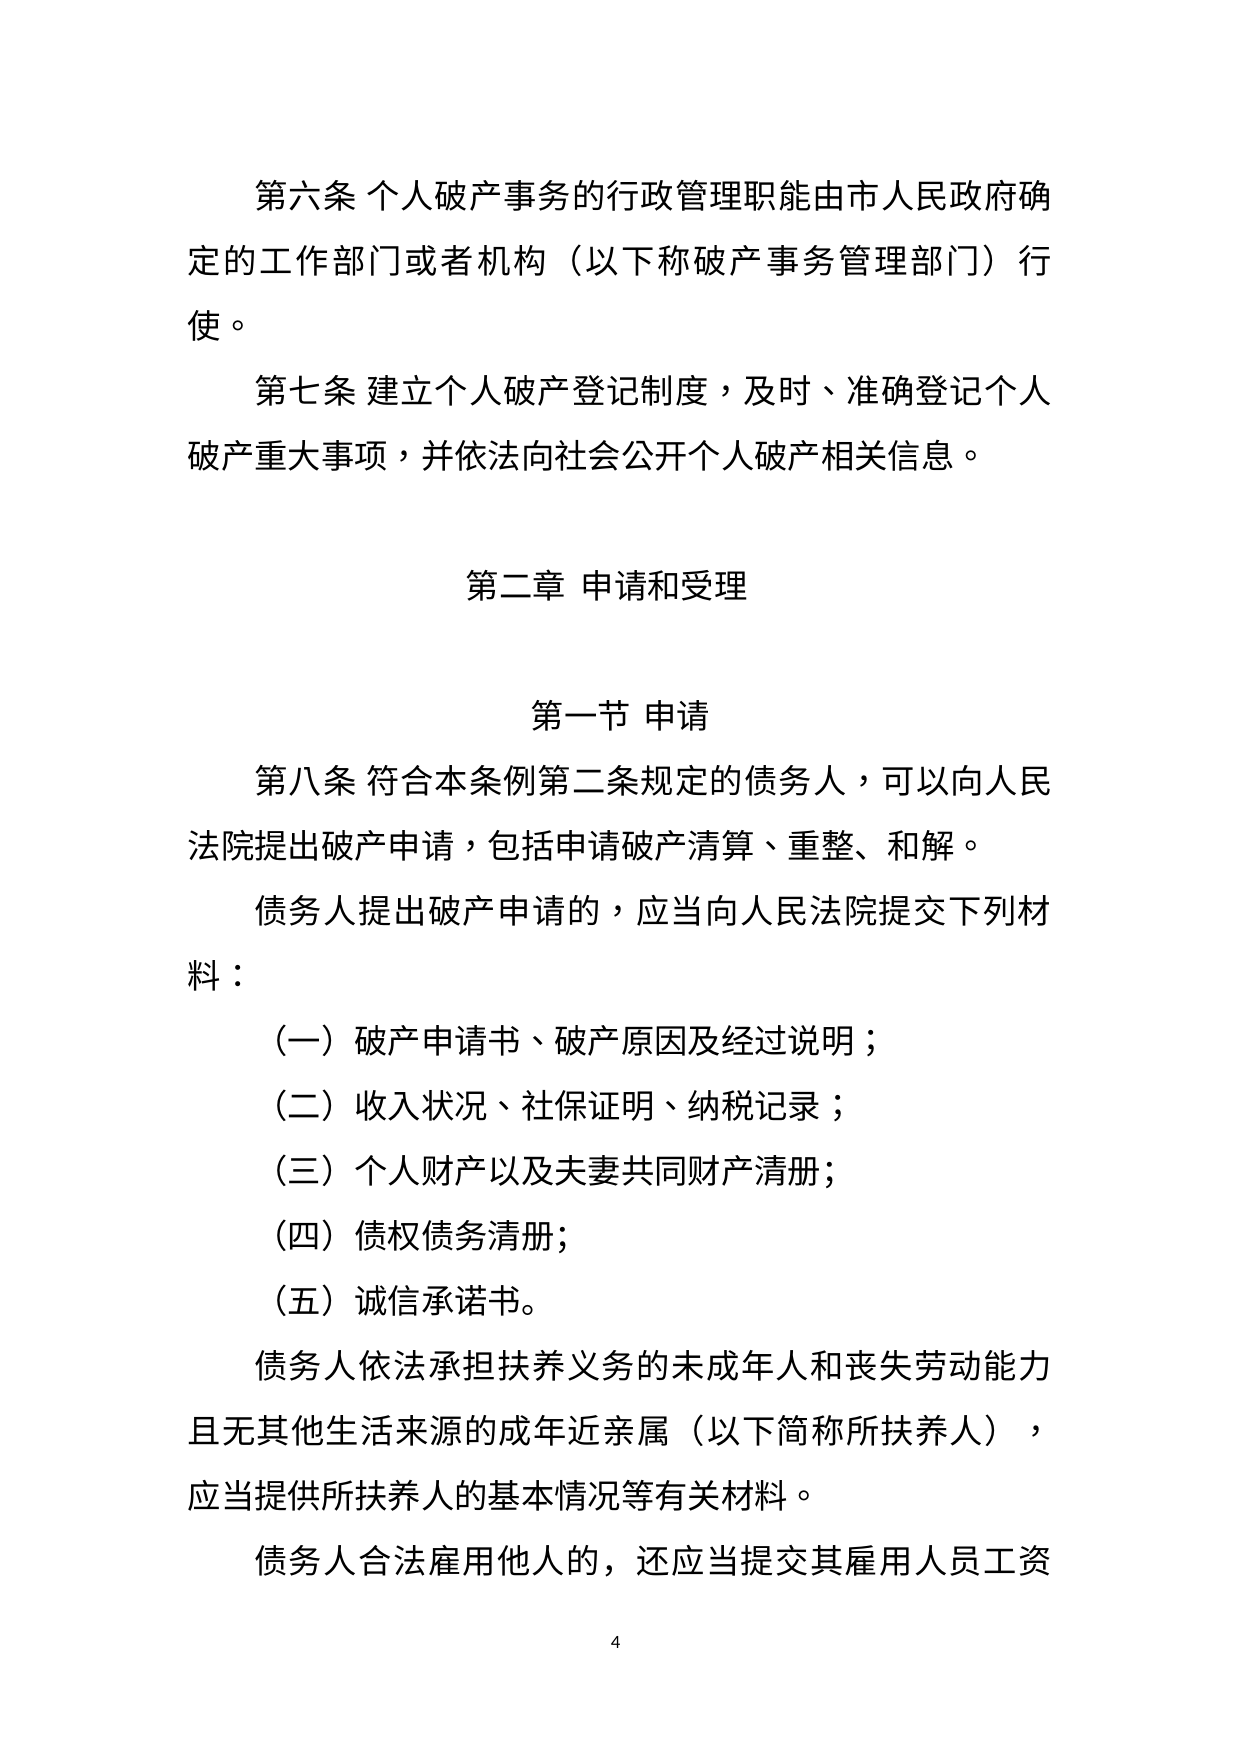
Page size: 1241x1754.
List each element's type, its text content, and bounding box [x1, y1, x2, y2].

text （五）诚信承诺书。 [187, 1267, 1053, 1332]
text （二）收入状况、社保证明、纳税记录； [187, 1072, 1053, 1137]
text （一）破产申请书、破产原因及经过说明； [187, 1007, 1053, 1072]
list 申请和受理 [187, 552, 1053, 617]
text 第七条 建立个人破产登记制度，及时、准确登记个人破产重大事项，并依法向社会公开个人破产相关信息。 [187, 357, 1053, 487]
text （三）个人财产以及夫妻共同财产清册； [187, 1137, 1053, 1202]
text 债务人依法承担扶养义务的未成年人和丧失劳动能力且无其他生活来源的成年近亲属（以下简称所扶养人），应当提供所扶养人的基本情况等有关材料。 [187, 1332, 1053, 1527]
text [187, 1527, 1053, 1592]
text （四）债权债务清册； [187, 1202, 1053, 1267]
text 第六条 个人破产事务的行政管理职能由市人民政府确定的工作部门或者机构（以下称破产事务管理部门）行使。 [187, 162, 1053, 357]
text 第八条 符合本条例第二条规定的债务人，可以向人民法院提出破产申请，包括申请破产清算、重整、和解。 [187, 747, 1053, 877]
list 申请 [187, 682, 1053, 747]
text 债务人提出破产申请的，应当向人民法院提交下列材料： [187, 877, 1053, 1007]
